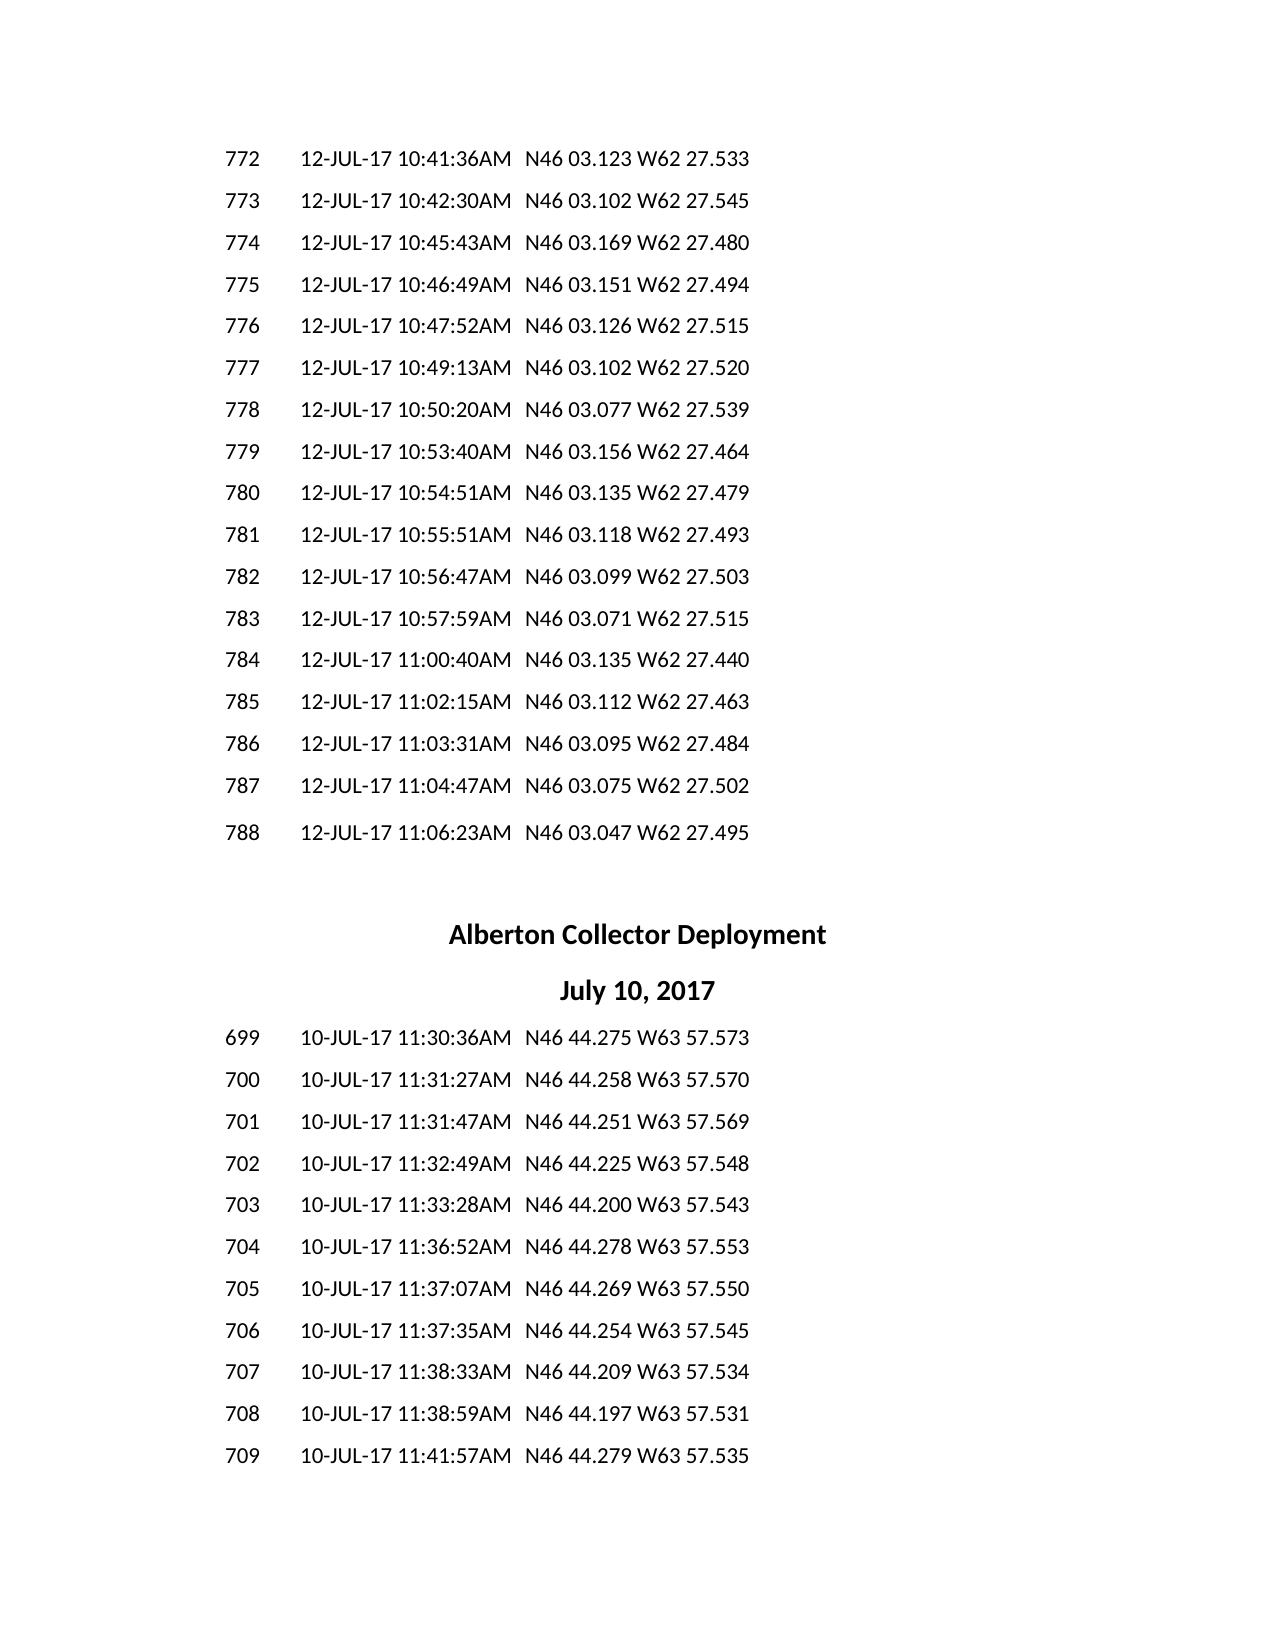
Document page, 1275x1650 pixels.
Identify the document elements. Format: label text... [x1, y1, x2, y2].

text 773 12-JUL-17 10:42:30AM N46 03.102 W62 27.545 [150, 192, 1125, 213]
text 703 10-JUL-17 11:33:28AM N46 44.200 W63 57.543 [150, 1196, 1125, 1217]
text 776 12-JUL-17 10:47:52AM N46 03.126 W62 27.515 [150, 317, 1125, 338]
text 708 10-JUL-17 11:38:59AM N46 44.197 W63 57.531 [150, 1405, 1125, 1426]
text 706 10-JUL-17 11:37:35AM N46 44.254 W63 57.545 [150, 1321, 1125, 1342]
text 782 12-JUL-17 10:56:47AM N46 03.099 W62 27.503 [150, 568, 1125, 589]
text 709 10-JUL-17 11:41:57AM N46 44.279 W63 57.535 [150, 1447, 1125, 1468]
text 699 10-JUL-17 11:30:36AM N46 44.275 W63 57.573 [150, 1029, 1125, 1050]
text 779 12-JUL-17 10:53:40AM N46 03.156 W62 27.464 [150, 442, 1125, 463]
text 785 12-JUL-17 11:02:15AM N46 03.112 W62 27.463 [150, 693, 1125, 714]
text 777 12-JUL-17 10:49:13AM N46 03.102 W62 27.520 [150, 359, 1125, 380]
text 780 12-JUL-17 10:54:51AM N46 03.135 W62 27.479 [150, 484, 1125, 505]
text 778 12-JUL-17 10:50:20AM N46 03.077 W62 27.539 [150, 401, 1125, 422]
text 781 12-JUL-17 10:55:51AM N46 03.118 W62 27.493 [150, 526, 1125, 547]
text 775 12-JUL-17 10:46:49AM N46 03.151 W62 27.494 [150, 275, 1125, 296]
text 786 12-JUL-17 11:03:31AM N46 03.095 W62 27.484 [150, 735, 1125, 756]
text 774 12-JUL-17 10:45:43AM N46 03.169 W62 27.480 [150, 233, 1125, 254]
text 772 12-JUL-17 10:41:36AM N46 03.123 W62 27.533 [150, 150, 1125, 171]
text 705 10-JUL-17 11:37:07AM N46 44.269 W63 57.550 [150, 1279, 1125, 1301]
text 704 10-JUL-17 11:36:52AM N46 44.278 W63 57.553 [150, 1238, 1125, 1259]
text 784 12-JUL-17 11:00:40AM N46 03.135 W62 27.440 [150, 651, 1125, 672]
text 700 10-JUL-17 11:31:27AM N46 44.258 W63 57.570 [150, 1071, 1125, 1092]
text 783 12-JUL-17 10:57:59AM N46 03.071 W62 27.515 [150, 609, 1125, 630]
text Alberton Collector Deployment [150, 916, 1125, 952]
text 702 10-JUL-17 11:32:49AM N46 44.225 W63 57.548 [150, 1154, 1125, 1175]
text 788 12-JUL-17 11:06:23AM N46 03.047 W62 27.495 [150, 818, 1125, 846]
text 787 12-JUL-17 11:04:47AM N46 03.075 W62 27.502 [150, 777, 1125, 797]
text July 10, 2017 [150, 972, 1125, 1008]
text 707 10-JUL-17 11:38:33AM N46 44.209 W63 57.534 [150, 1363, 1125, 1384]
text 701 10-JUL-17 11:31:47AM N46 44.251 W63 57.569 [150, 1112, 1125, 1133]
